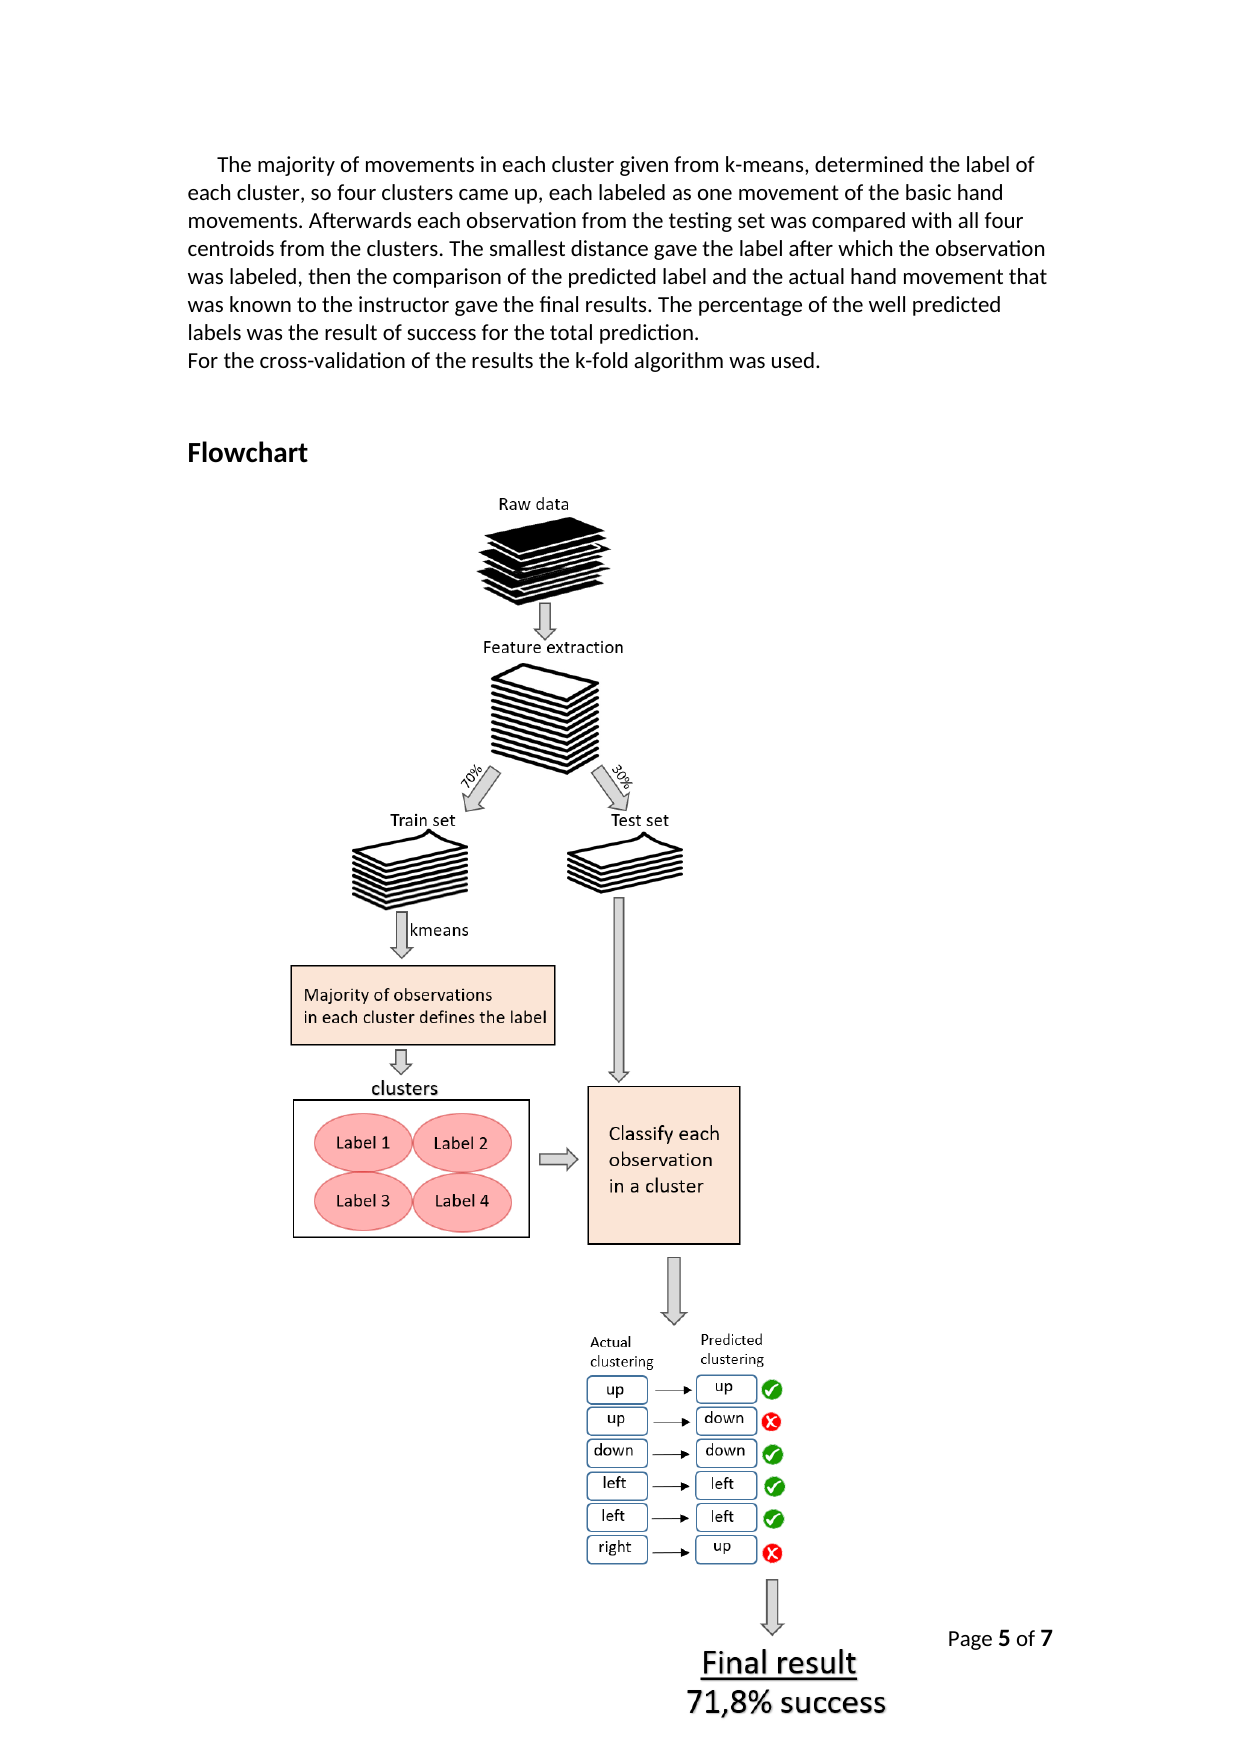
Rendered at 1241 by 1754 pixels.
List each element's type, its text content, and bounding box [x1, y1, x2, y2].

picture [273, 479, 936, 1754]
text The majority of movements in each cluster given from k-means, determined the label of each cluster, so four clusters came up, each labeled as one movement of the basic hand movements. Afterwards each observation from the testing set was compared with all four centroids from the clusters. The smallest distance gave the label after which the observation was labeled, then the comparison of the predicted label and the actual hand movement that was known to the instructor gave the final results. The percentage of the well predicted labels was the result of success for the total prediction. [187, 150, 1053, 346]
text For the cross-validation of the results the k-fold algorithm was used. [187, 346, 1053, 374]
text Flowchart [187, 434, 1053, 470]
